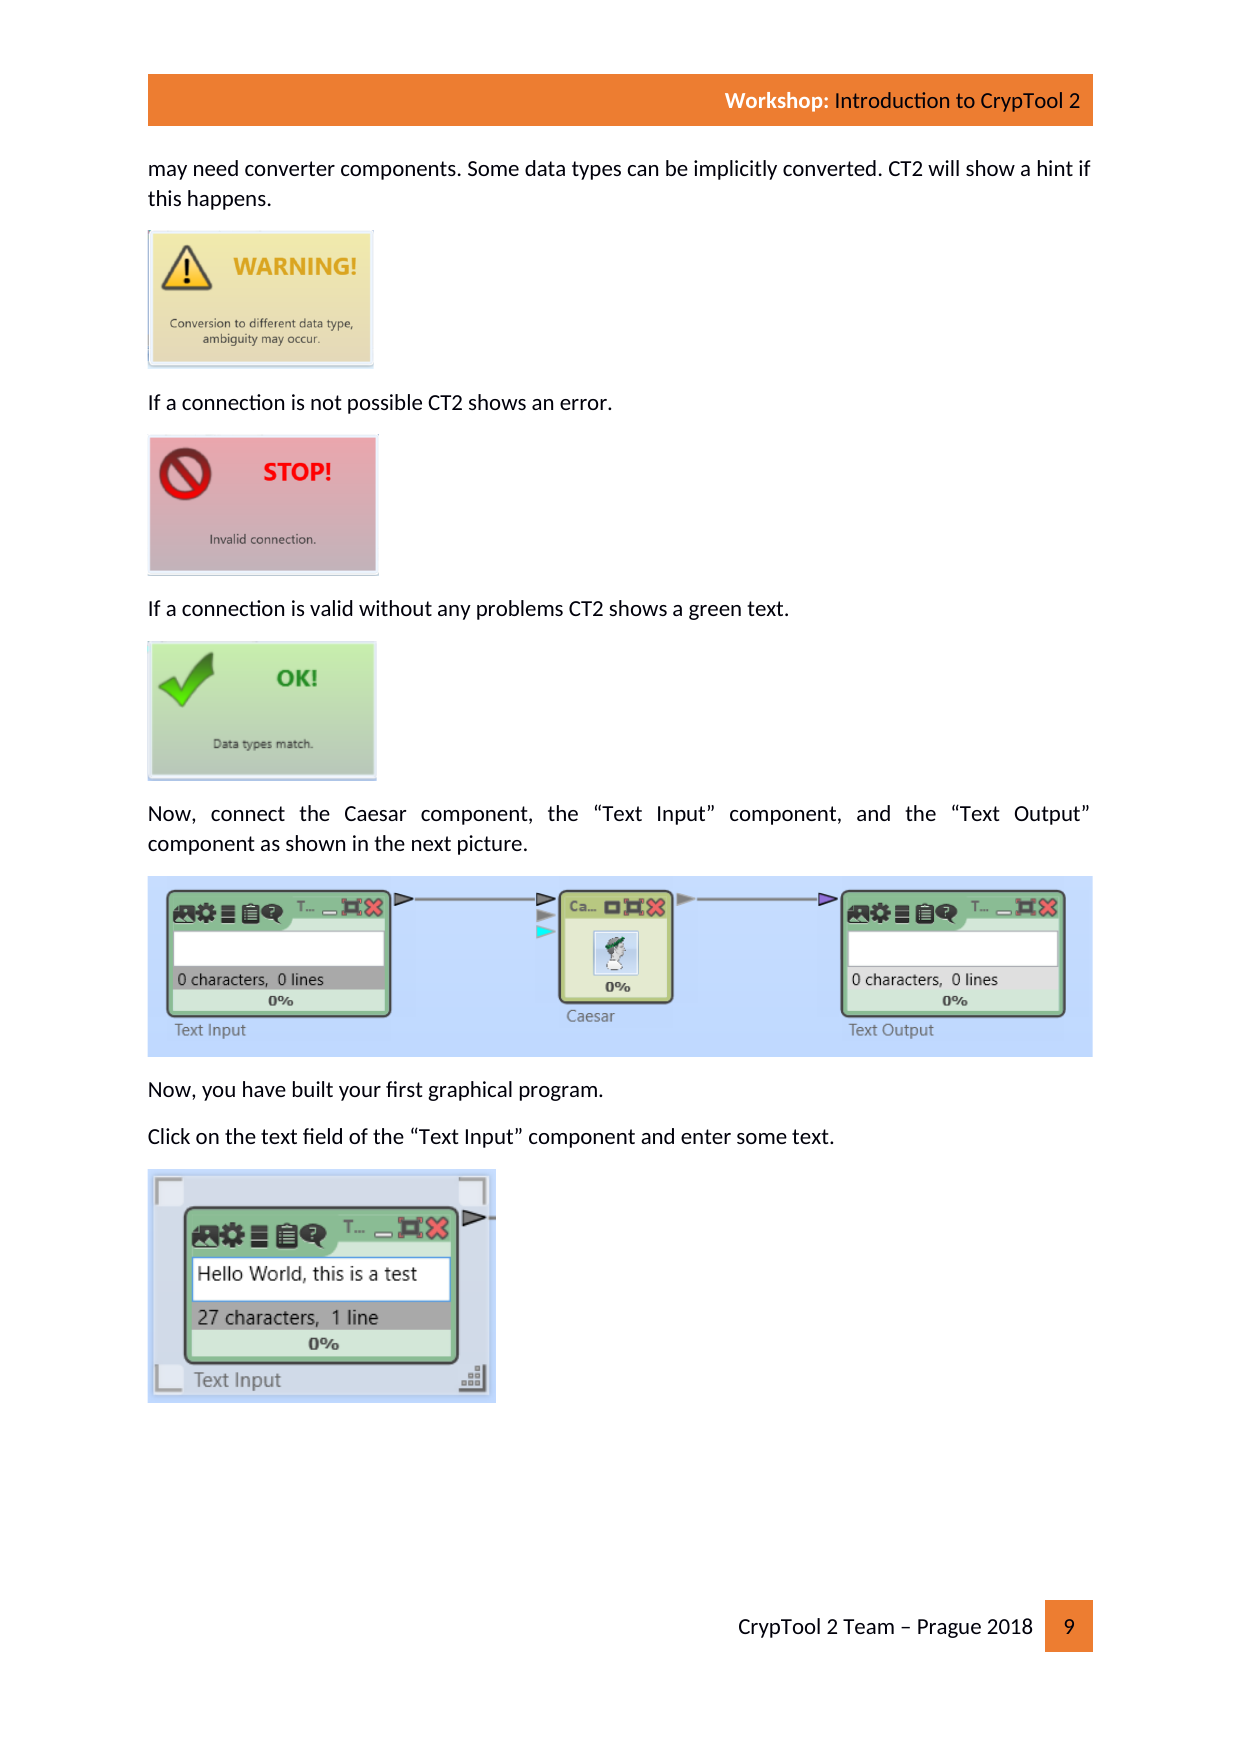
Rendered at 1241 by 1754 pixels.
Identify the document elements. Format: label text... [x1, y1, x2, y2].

text If a connection is valid without any problems CT2 shows a green text. [148, 594, 1093, 622]
picture [147, 876, 1093, 1057]
picture [147, 230, 374, 369]
picture [147, 641, 377, 781]
picture [147, 434, 379, 576]
text Now, connect the Caesar component, the “Text Input” component, and the “Text Output” component as shown in the next picture. [148, 799, 1093, 858]
text Click on the text field of the “Text Input” component and enter some text. [148, 1122, 1093, 1150]
text If a connection is not possible CT2 shows an error. [148, 388, 1093, 416]
picture [147, 1169, 496, 1403]
text Now, you have built your first graphical program. [148, 1075, 1093, 1103]
